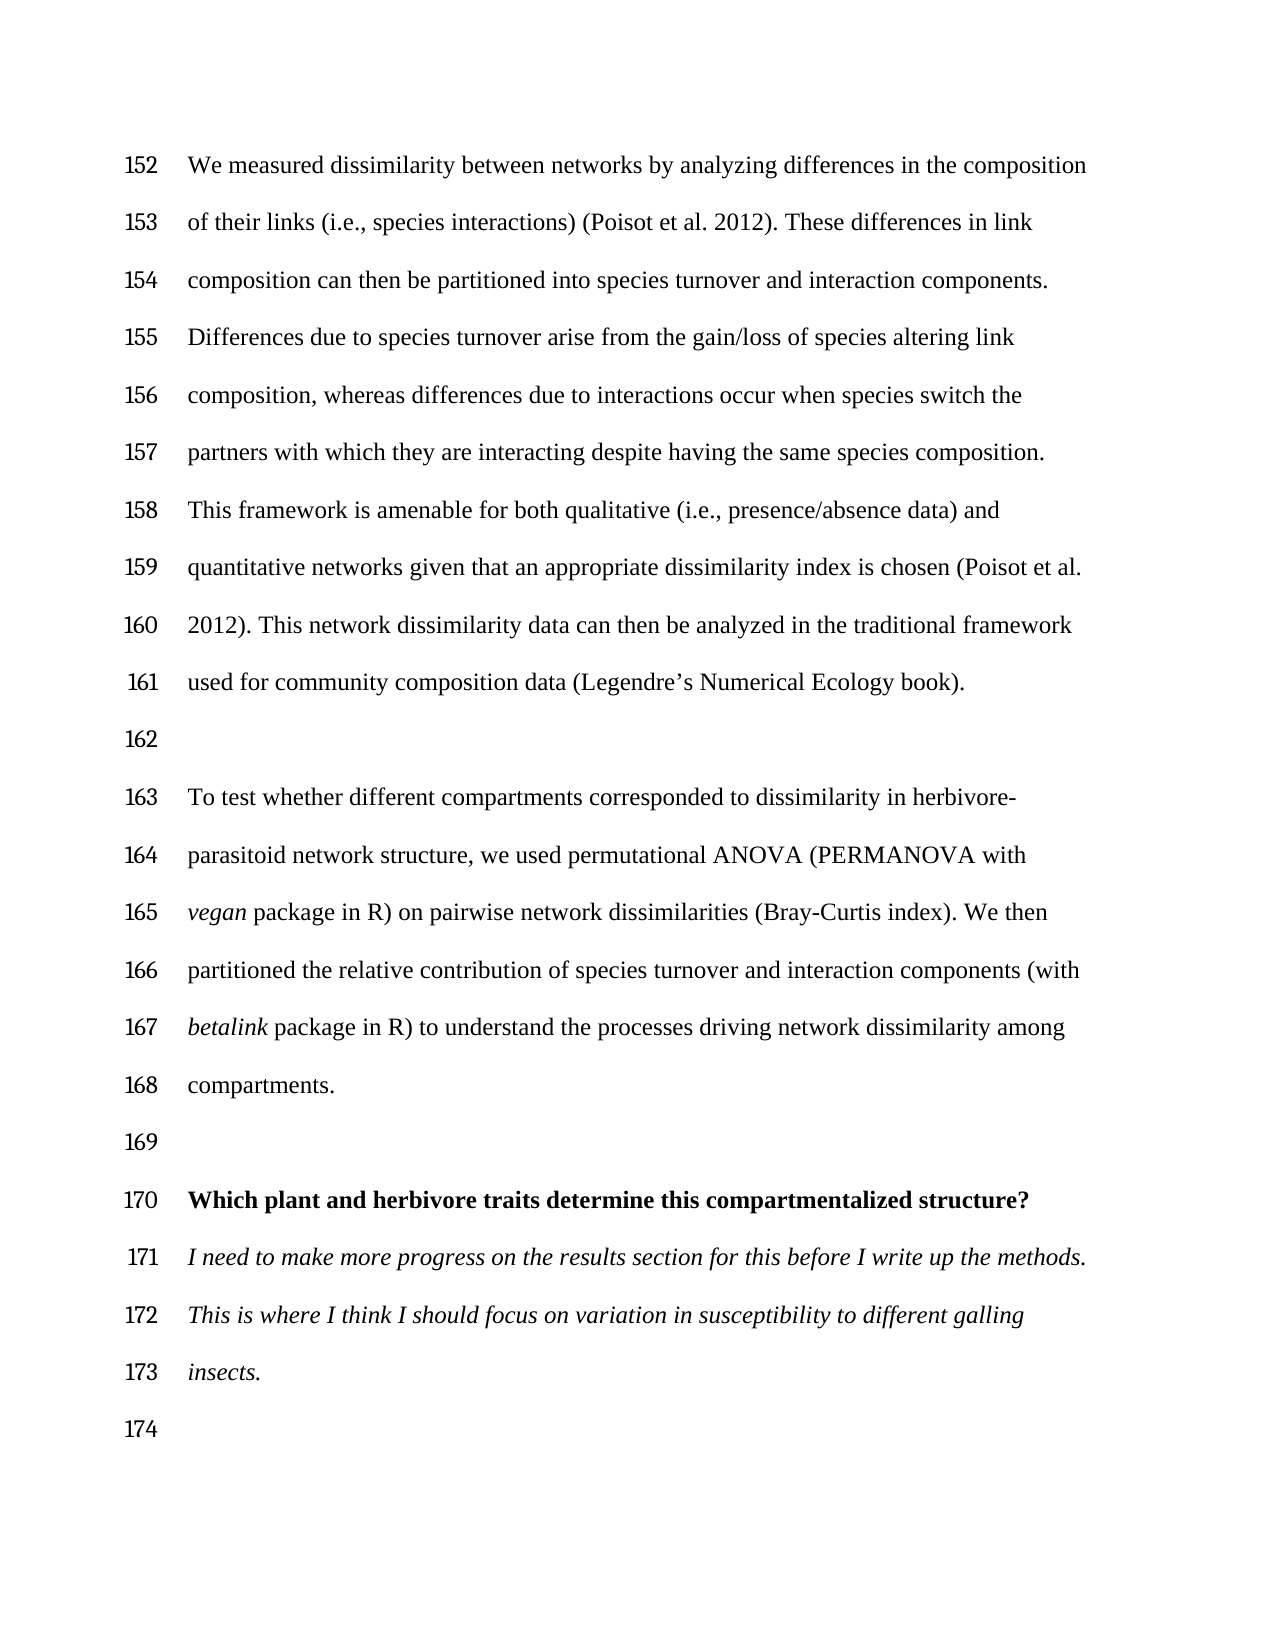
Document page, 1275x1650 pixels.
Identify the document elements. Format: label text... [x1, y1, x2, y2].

text We measured dissimilarity between networks by analyzing differences in the composition of their links (i.e., species interactions) (Poisot et al. 2012). These differences in link composition can then be partitioned into species turnover and interaction components. Differences due to species turnover arise from the gain/loss of species altering link composition, whereas differences due to interactions occur when species switch the partners with which they are interacting despite having the same species composition. This framework is amenable for both qualitative (i.e., presence/absence data) and quantitative networks given that an appropriate dissimilarity index is chosen (Poisot et al. 2012). This network dissimilarity data can then be analyzed in the traditional framework used for community composition data (Legendre’s Numerical Ecology book). [187, 150, 1088, 696]
text To test whether different compartments corresponded to dissimilarity in herbivore-parasitoid network structure, we used permutational ANOVA (PERMANOVA with vegan package in R) on pairwise network dissimilarities (Bray-Curtis index). We then partitioned the relative contribution of species turnover and interaction components (with betalink package in R) to understand the processes driving network dissimilarity among compartments. [187, 782, 1088, 1099]
text Which plant and herbivore traits determine this compartmentalized structure? [187, 1185, 1088, 1214]
text I need to make more progress on the results section for this before I write up the methods. This is where I think I should focus on variation in susceptibility to different galling insects. [187, 1242, 1088, 1386]
